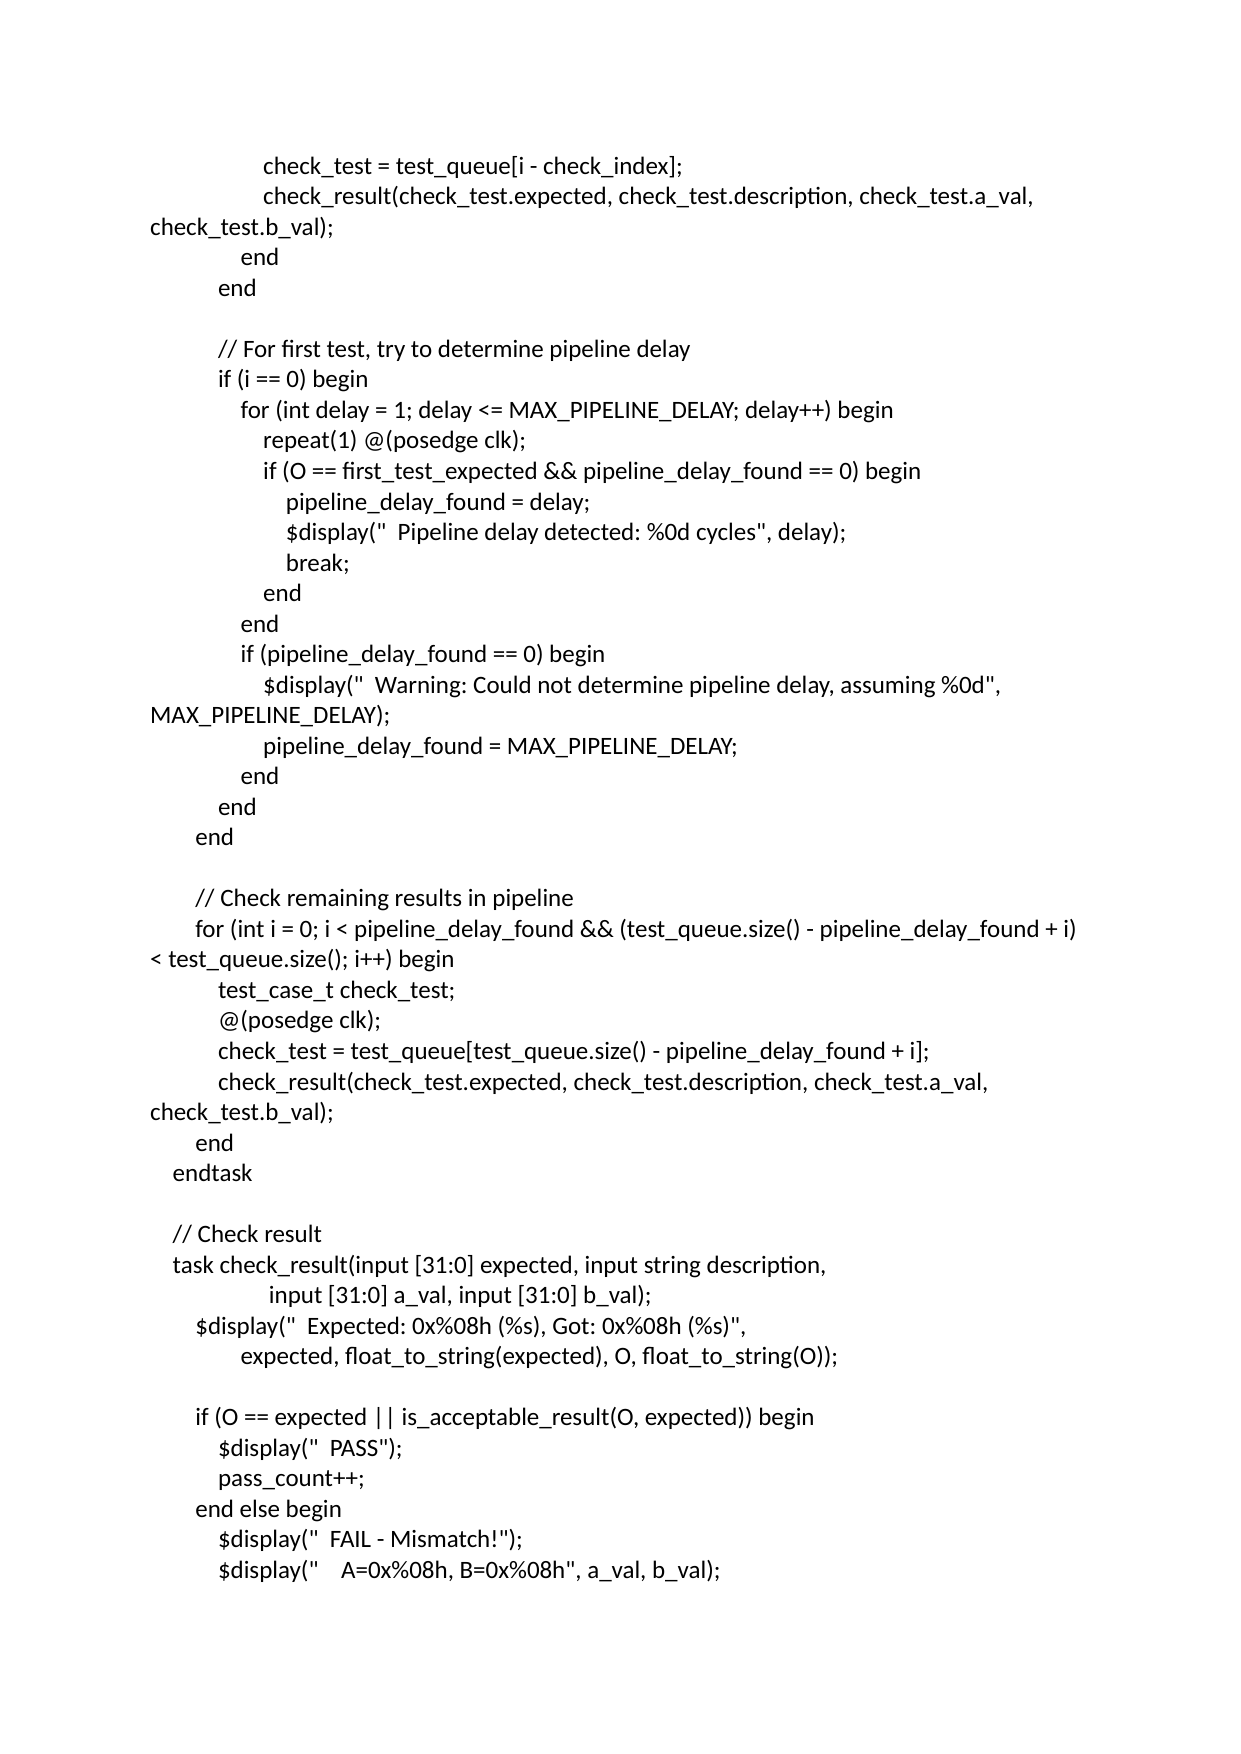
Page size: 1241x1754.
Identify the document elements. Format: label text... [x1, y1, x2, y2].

text end [150, 821, 1090, 852]
text // Check result [150, 1218, 1090, 1249]
text end [150, 760, 1090, 791]
text test_case_t check_test; [150, 974, 1090, 1004]
text @(posedge clk); [150, 1004, 1090, 1035]
text // For first test, try to determine pipeline delay [150, 333, 1090, 364]
text expected, float_to_string(expected), O, float_to_string(O)); [150, 1340, 1090, 1371]
text end [150, 577, 1090, 608]
text pipeline_delay_found = delay; [150, 486, 1090, 516]
text // Check remaining results in pipeline [150, 882, 1090, 913]
text $display(" Expected: 0x%08h (%s), Got: 0x%08h (%s)", [150, 1310, 1090, 1340]
text $display(" PASS"); [150, 1432, 1090, 1462]
text pass_count++; [150, 1462, 1090, 1493]
text check_test = test_queue[test_queue.size() - pipeline_delay_found + i]; [150, 1035, 1090, 1066]
text end [150, 791, 1090, 821]
text check_result(check_test.expected, check_test.description, check_test.a_val, check_test.b_val); [150, 1066, 1090, 1127]
text end [150, 1127, 1090, 1157]
text task check_result(input [31:0] expected, input string description, [150, 1249, 1090, 1279]
text $display(" FAIL - Mismatch!"); [150, 1523, 1090, 1554]
text end [150, 242, 1090, 272]
text check_result(check_test.expected, check_test.description, check_test.a_val, check_test.b_val); [150, 181, 1090, 242]
text $display(" Pipeline delay detected: %0d cycles", delay); [150, 516, 1090, 547]
text break; [150, 547, 1090, 577]
text end [150, 608, 1090, 638]
text pipeline_delay_found = MAX_PIPELINE_DELAY; [150, 730, 1090, 760]
text endtask [150, 1157, 1090, 1188]
text input [31:0] a_val, input [31:0] b_val); [150, 1279, 1090, 1310]
text for (int delay = 1; delay <= MAX_PIPELINE_DELAY; delay++) begin [150, 394, 1090, 425]
text end [150, 272, 1090, 303]
text if (pipeline_delay_found == 0) begin [150, 638, 1090, 669]
text end else begin [150, 1493, 1090, 1523]
text if (O == first_test_expected && pipeline_delay_found == 0) begin [150, 455, 1090, 486]
text repeat(1) @(posedge clk); [150, 425, 1090, 455]
text check_test = test_queue[i - check_index]; [150, 150, 1090, 181]
text $display(" A=0x%08h, B=0x%08h", a_val, b_val); [150, 1554, 1090, 1584]
text if (O == expected || is_acceptable_result(O, expected)) begin [150, 1401, 1090, 1432]
text $display(" Warning: Could not determine pipeline delay, assuming %0d", MAX_PIPELINE_DELAY); [150, 669, 1090, 730]
text for (int i = 0; i < pipeline_delay_found && (test_queue.size() - pipeline_delay_found + i) < test_queue.size(); i++) begin [150, 913, 1090, 974]
text if (i == 0) begin [150, 364, 1090, 394]
